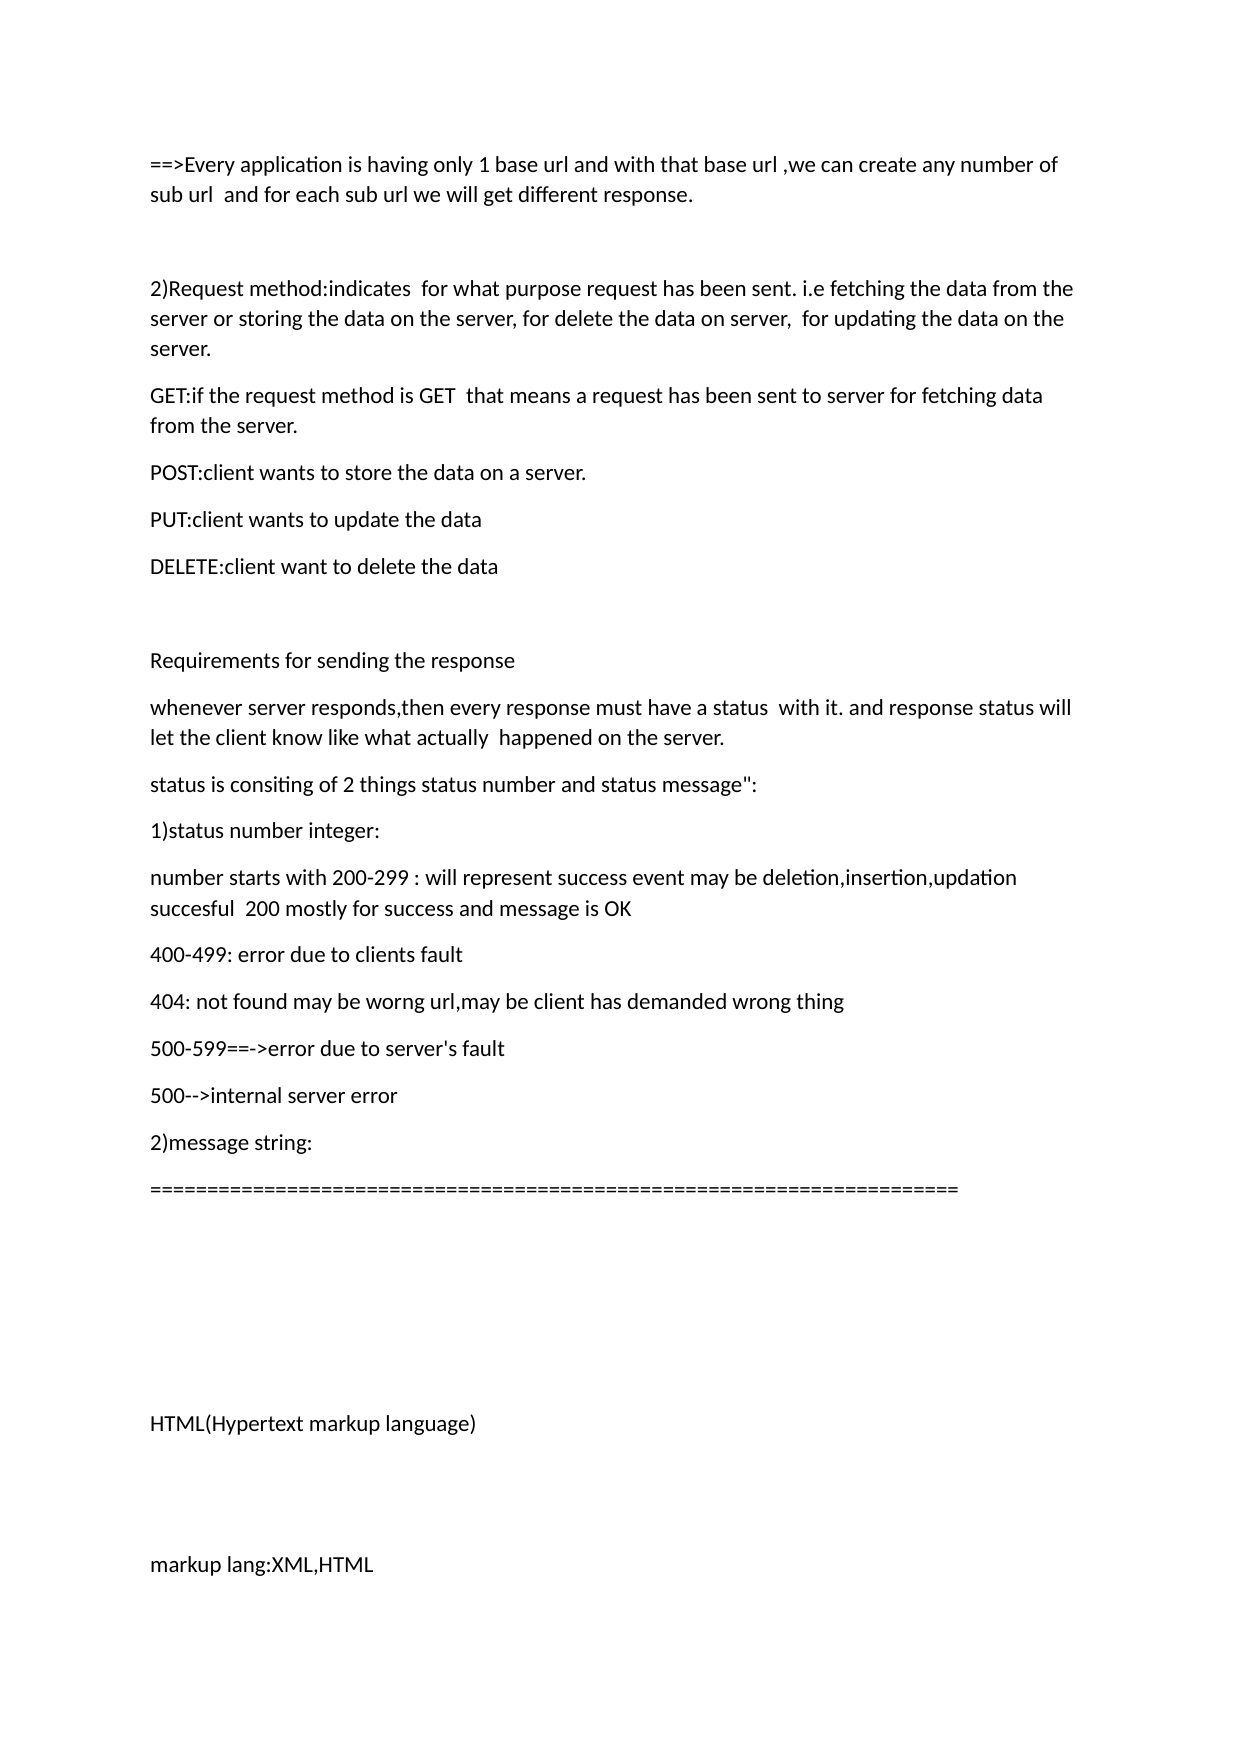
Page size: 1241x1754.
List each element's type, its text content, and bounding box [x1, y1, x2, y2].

text 500-599==->error due to server's fault [150, 1034, 1090, 1062]
text status is consiting of 2 things status number and status message": [150, 770, 1090, 798]
text 500-->internal server error [150, 1081, 1090, 1109]
text 2)message string: [150, 1128, 1090, 1156]
text 2)Request method:indicates for what purpose request has been sent. i.e fetching the data from the server or storing the data on the server, for delete the data on server, for updating the data on the server. [150, 274, 1090, 362]
text HTML(Hypertext markup language) [150, 1409, 1090, 1437]
text PUT:client wants to update the data [150, 505, 1090, 533]
text ======================================================================= [150, 1175, 1090, 1203]
text number starts with 200-299 : will represent success event may be deletion,insertion,updation succesful 200 mostly for success and message is OK [150, 863, 1090, 922]
text whenever server responds,then every response must have a status with it. and response status will let the client know like what actually happened on the server. [150, 693, 1090, 751]
text POST:client wants to store the data on a server. [150, 458, 1090, 486]
text 404: not found may be worng url,may be client has demanded wrong thing [150, 987, 1090, 1016]
text Requirements for sending the response [150, 646, 1090, 674]
text ==>Every application is having only 1 base url and with that base url ,we can create any number of sub url and for each sub url we will get different response. [150, 150, 1090, 208]
text 1)status number integer: [150, 817, 1090, 845]
text markup lang:XML,HTML [150, 1550, 1090, 1578]
text GET:if the request method is GET that means a request has been sent to server for fetching data from the server. [150, 381, 1090, 439]
text DELETE:client want to delete the data [150, 552, 1090, 580]
text 400-499: error due to clients fault [150, 941, 1090, 969]
